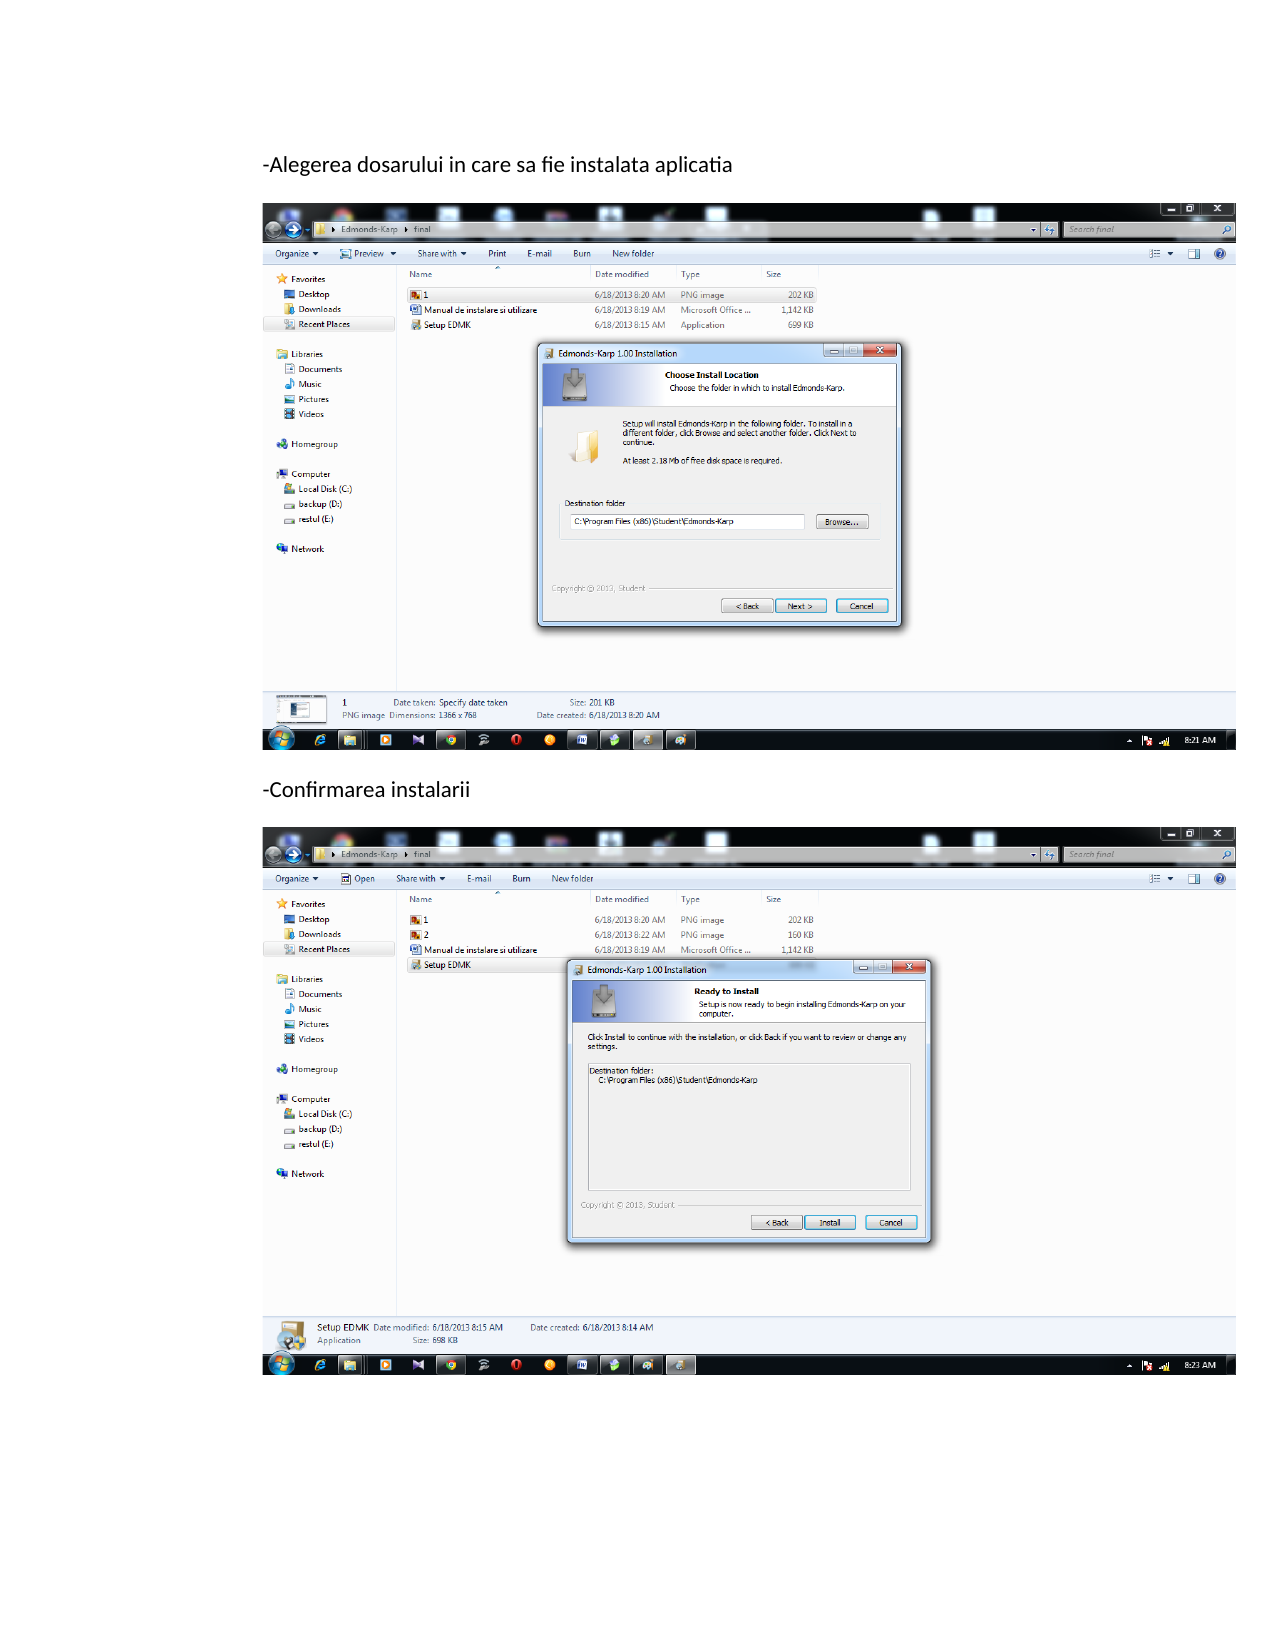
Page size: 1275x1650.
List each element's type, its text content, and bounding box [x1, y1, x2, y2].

picture [262, 203, 1236, 750]
text -Confirmarea instalarii [262, 775, 1125, 803]
picture [262, 827, 1236, 1375]
text -Alegerea dosarului in care sa fie instalata aplicatia [262, 150, 1125, 178]
